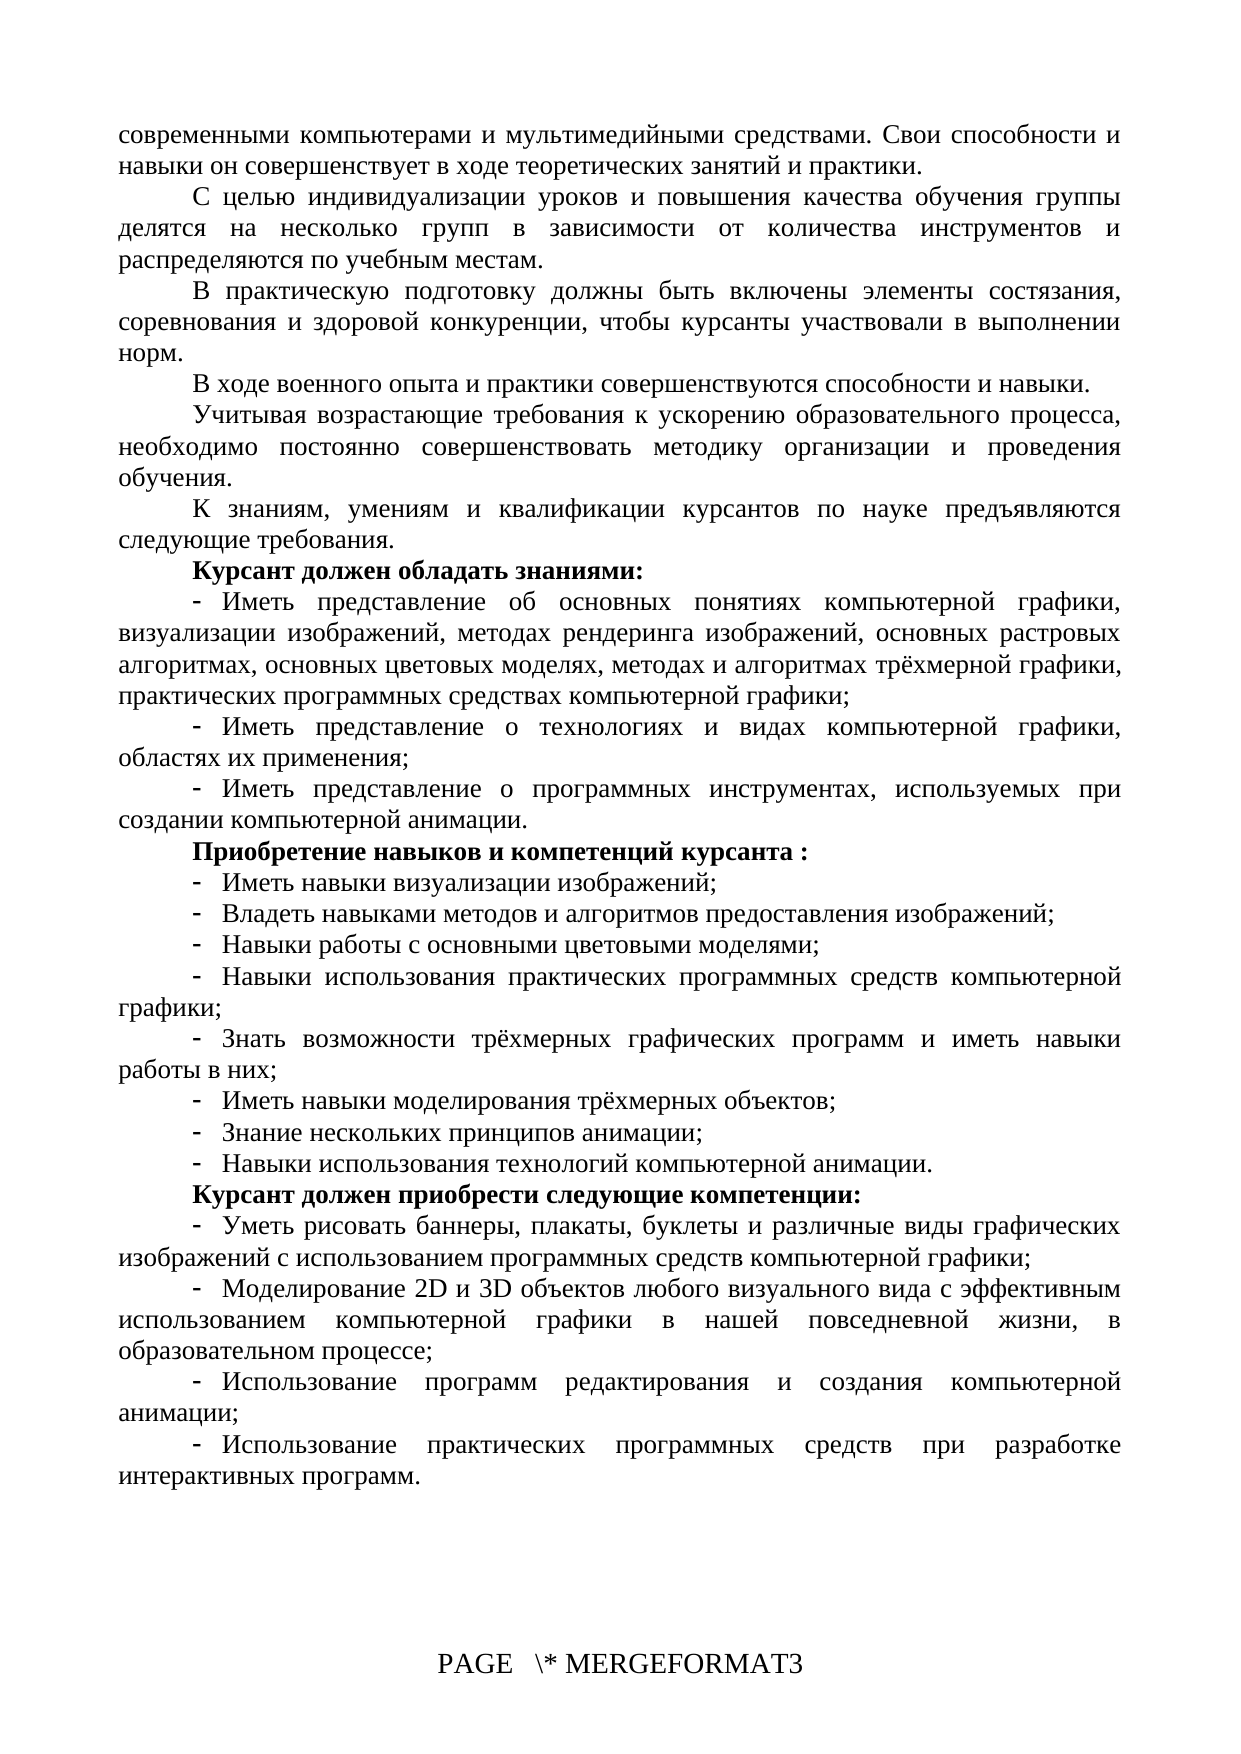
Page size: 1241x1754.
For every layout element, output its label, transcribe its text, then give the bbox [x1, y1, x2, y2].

text Учитывая возрастающие требования к ускорению образовательного процесса, необходимо постоянно совершенствовать методику организации и проведения обучения. [118, 398, 1122, 492]
list Использование практических программных средств при разработке интерактивных программ. [118, 1428, 1122, 1490]
list Моделирование 2D и 3D объектов любого визуального вида с эффективным использованием компьютерной графики в нашей повседневной жизни, в образовательном процессе; [118, 1272, 1122, 1365]
list Использование программ редактирования и создания компьютерной анимации; [118, 1365, 1122, 1428]
list Иметь навыки визуализации изображений; [118, 866, 1122, 897]
text В практическую подготовку должны быть включены элементы состязания, соревнования и здоровой конкуренции, чтобы курсанты участвовали в выполнении норм. [118, 274, 1122, 367]
list Иметь представление об основных понятиях компьютерной графики, визуализации изображений, методах рендеринга изображений, основных растровых алгоритмах, основных цветовых моделях, методах и алгоритмах трёхмерной графики, практических программных средствах компьютерной графики; [118, 585, 1122, 710]
list Иметь представление о технологиях и видах компьютерной графики, областях их применения; [118, 710, 1122, 772]
text С целью индивидуализации уроков и повышения качества обучения группы делятся на несколько групп в зависимости от количества инструментов и распределяются по учебным местам. [118, 180, 1122, 274]
list Знание нескольких принципов анимации; [118, 1116, 1122, 1147]
text Курсант должен приобрести следующие компетенции: [118, 1178, 1122, 1209]
text Курсант должен обладать знаниями: [118, 554, 1122, 585]
list Иметь навыки моделирования трёхмерных объектов; [118, 1084, 1122, 1116]
list Приобретение навыков и компетенций курсанта : [192, 835, 1122, 866]
list Иметь представление о программных инструментах, используемых при создании компьютерной анимации. [118, 772, 1122, 835]
list Уметь рисовать баннеры, плакаты, буклеты и различные виды графических изображений с использованием программных средств компьютерной графики; [118, 1209, 1122, 1272]
list Владеть навыками методов и алгоритмов предоставления изображений; [118, 897, 1122, 928]
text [118, 118, 1122, 180]
text В ходе военного опыта и практики совершенствуются способности и навыки. [118, 367, 1122, 398]
list Навыки использования практических программных средств компьютерной графики; [118, 960, 1122, 1022]
text К знаниям, умениям и квалификации курсантов по науке предъявляются следующие требования. [118, 492, 1122, 554]
list Знать возможности трёхмерных графических программ и иметь навыки работы в них; [118, 1022, 1122, 1084]
list Навыки использования технологий компьютерной анимации. [118, 1147, 1122, 1178]
list Навыки работы с основными цветовыми моделями; [118, 928, 1122, 960]
